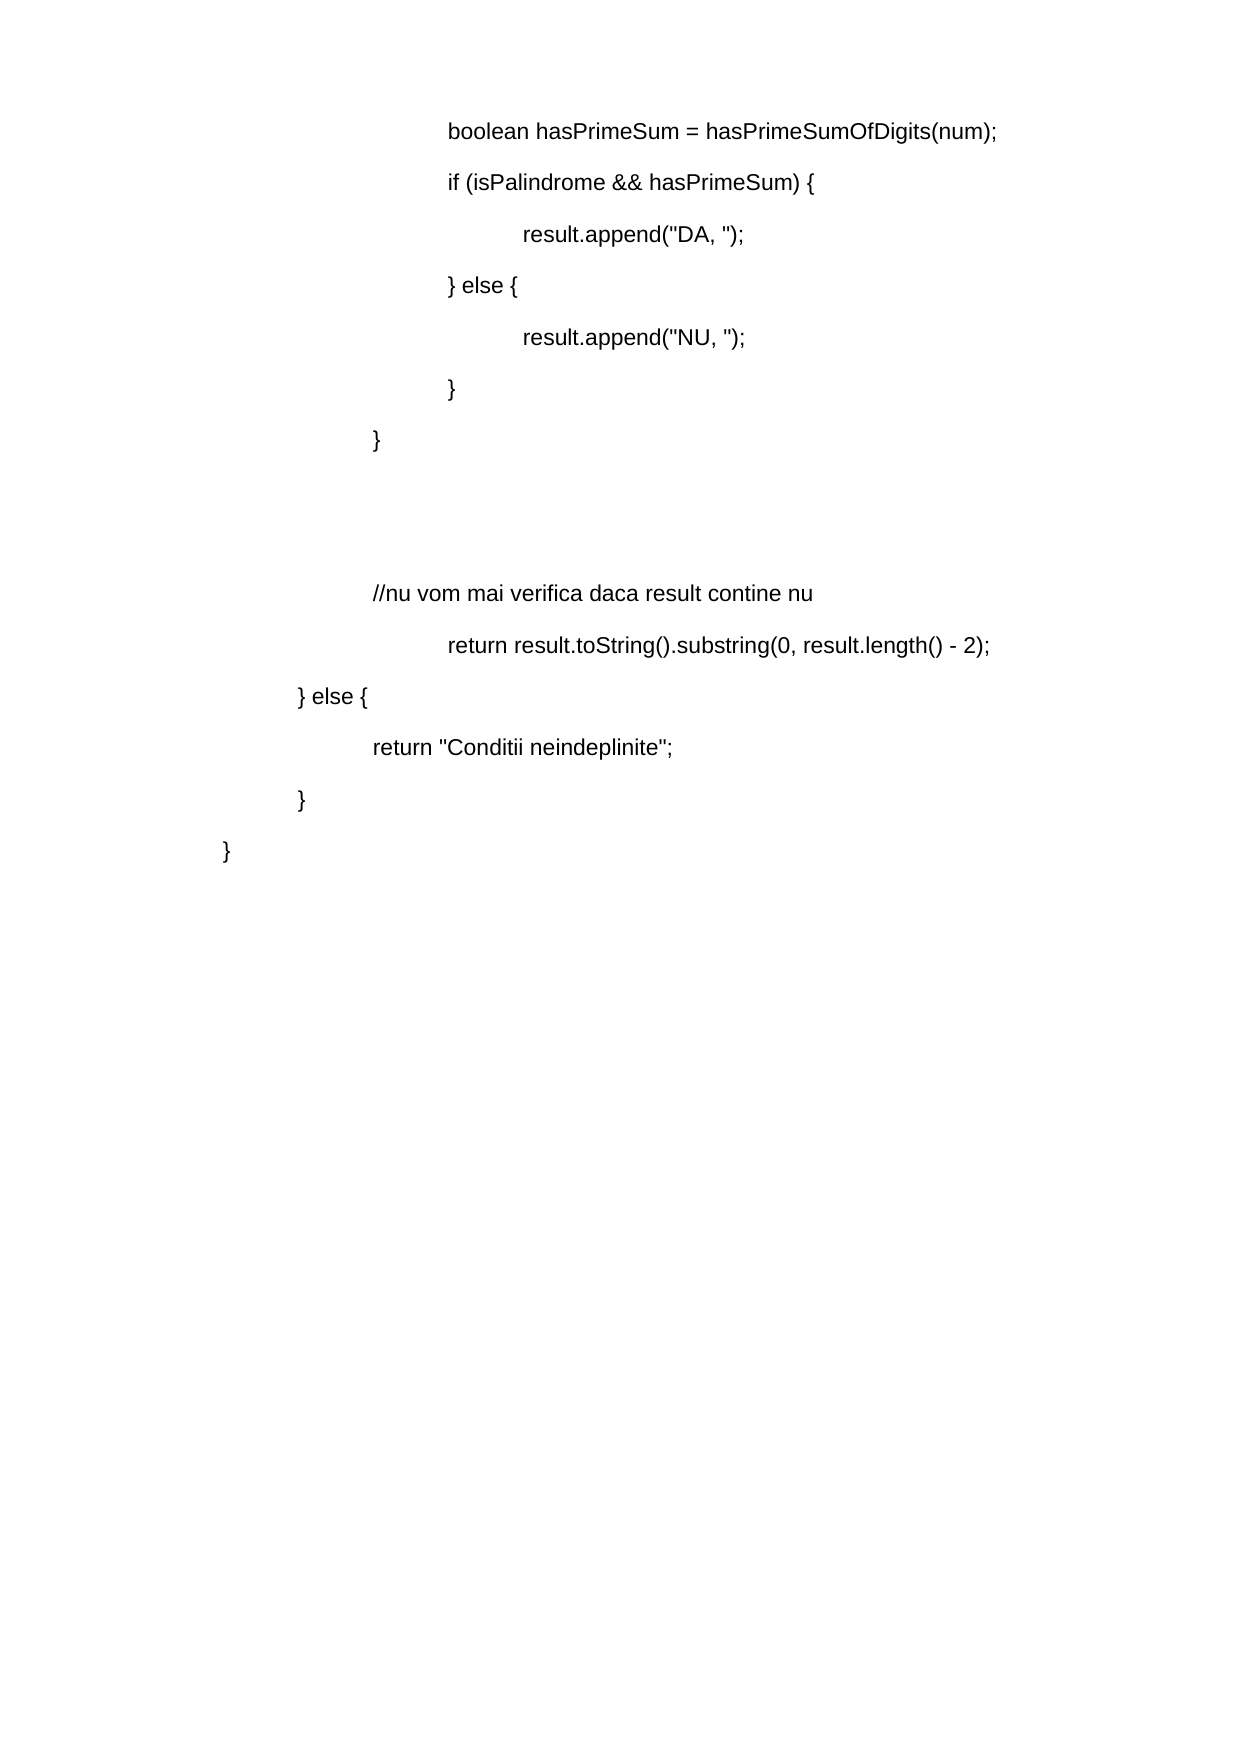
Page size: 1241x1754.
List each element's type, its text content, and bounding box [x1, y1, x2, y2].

text return "Conditii neindeplinite"; [148, 734, 1122, 761]
text } [148, 837, 1122, 863]
text } else { [148, 272, 1122, 298]
text } else { [148, 683, 1122, 709]
text result.append("NU, "); [148, 323, 1122, 350]
text boolean hasPrimeSum = hasPrimeSumOfDigits(num); [148, 118, 1122, 144]
text //nu vom mai verifica daca result contine nu [148, 580, 1122, 607]
text result.append("DA, "); [148, 221, 1122, 247]
text } [148, 786, 1122, 812]
text } [148, 375, 1122, 401]
text } [148, 426, 1122, 452]
text return result.toString().substring(0, result.length() - 2); [148, 632, 1122, 658]
text if (isPalindrome && hasPrimeSum) { [148, 169, 1122, 196]
